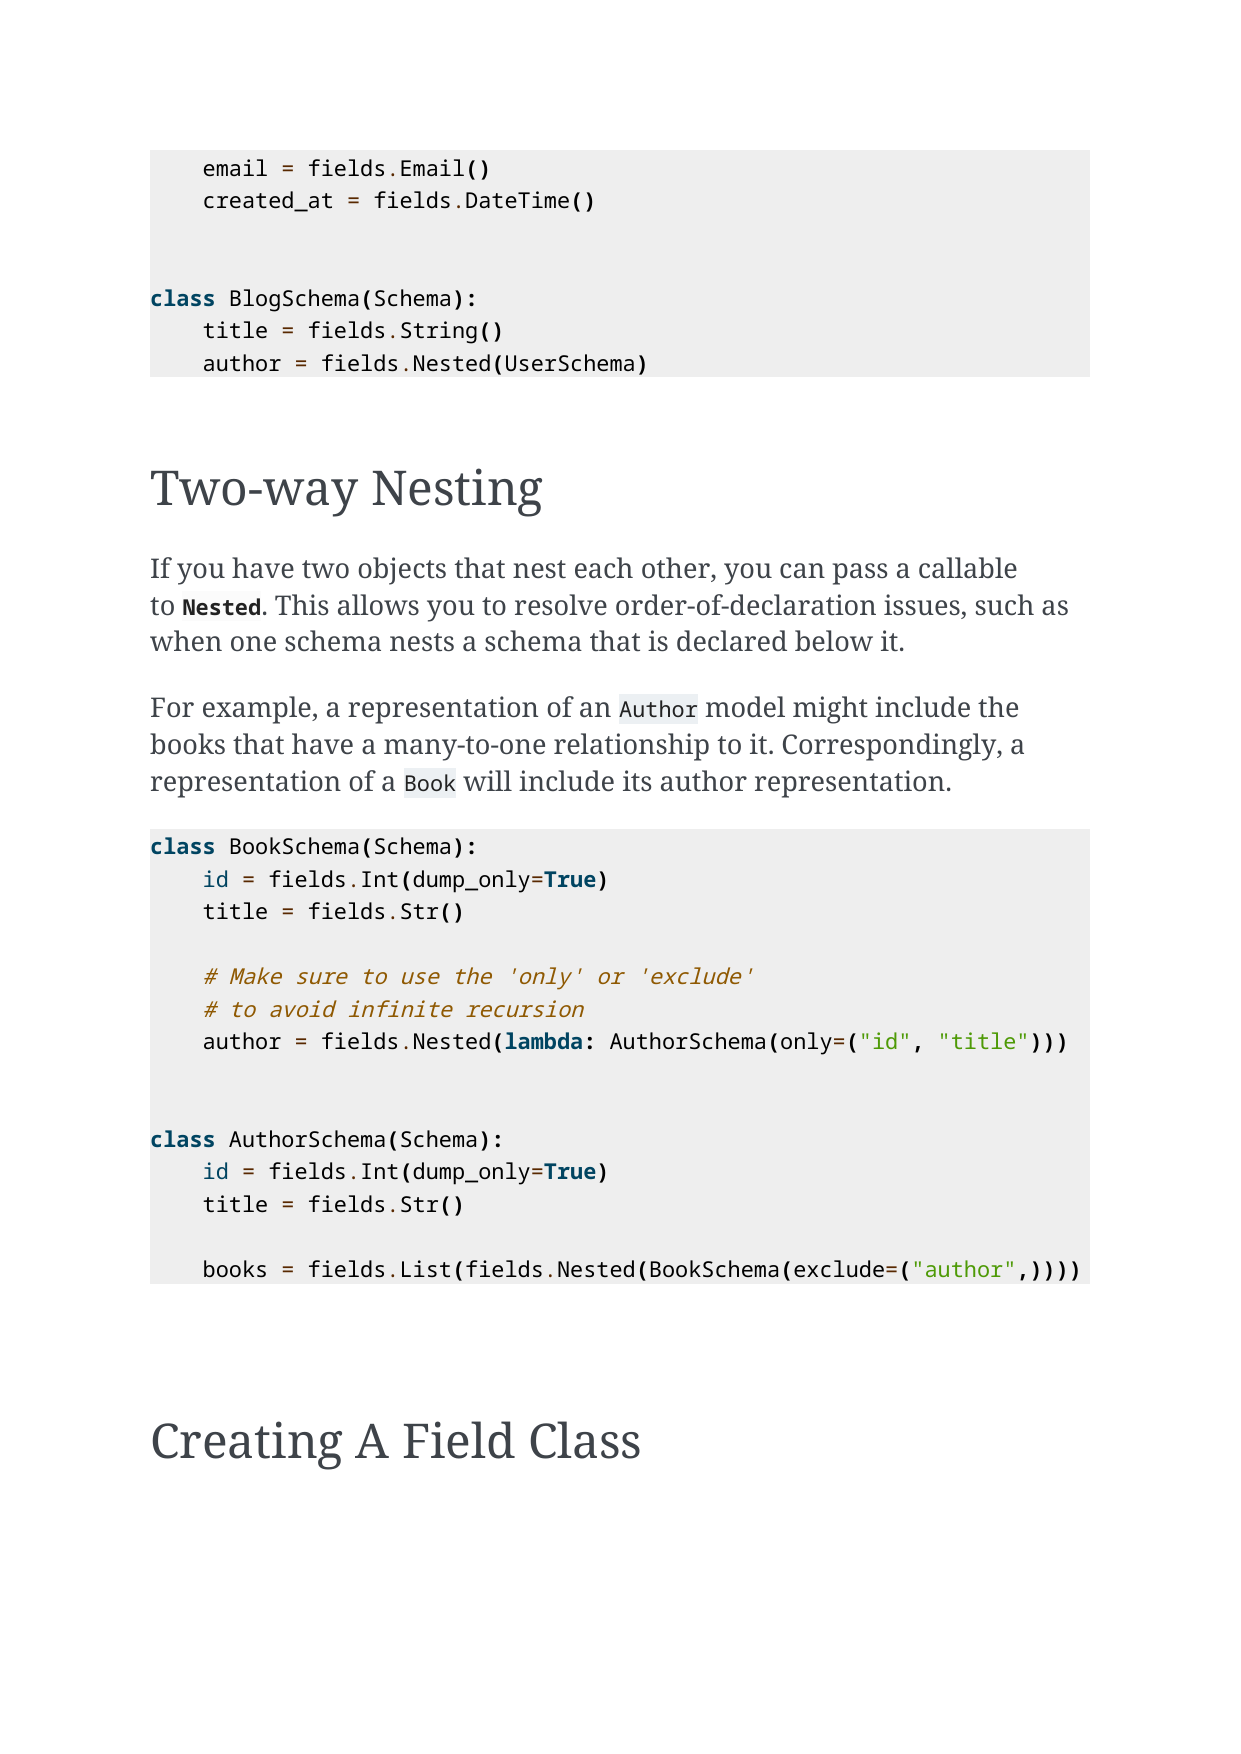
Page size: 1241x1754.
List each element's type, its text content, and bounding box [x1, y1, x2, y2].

subtitle Creating A Field Class [150, 1408, 1090, 1473]
text title = fields.String() [150, 312, 1090, 345]
subtitle Two-way Nesting [150, 454, 1090, 520]
text class BlogSchema(Schema): [150, 280, 1090, 312]
text class BookSchema(Schema): [150, 829, 1090, 861]
text email = fields.Email() [150, 150, 1090, 182]
text If you have two objects that nest each other, you can pass a callable to Nested. This allows you to resolve order-of-declaration issues, such as when one schema nests a schema that is declared below it. [150, 549, 1090, 660]
text For example, a representation of an Author model might include the books that have a many-to-one relationship to it. Correspondingly, a representation of a Book will include its author representation. [150, 689, 1090, 799]
text created_at = fields.DateTime() [150, 182, 1090, 215]
text books = fields.List(fields.Nested(BookSchema(exclude=("author",)))) [150, 1251, 1090, 1284]
text class AuthorSchema(Schema): [150, 1121, 1090, 1154]
text title = fields.Str() [150, 894, 1090, 926]
text title = fields.Str() [150, 1186, 1090, 1219]
text id = fields.Int(dump_only=True) [150, 861, 1090, 894]
text # to avoid infinite recursion [150, 991, 1090, 1024]
text id = fields.Int(dump_only=True) [150, 1154, 1090, 1186]
text author = fields.Nested(lambda: AuthorSchema(only=("id", "title"))) [150, 1024, 1090, 1056]
text author = fields.Nested(UserSchema) [150, 345, 1090, 377]
text # Make sure to use the 'only' or 'exclude' [150, 959, 1090, 991]
